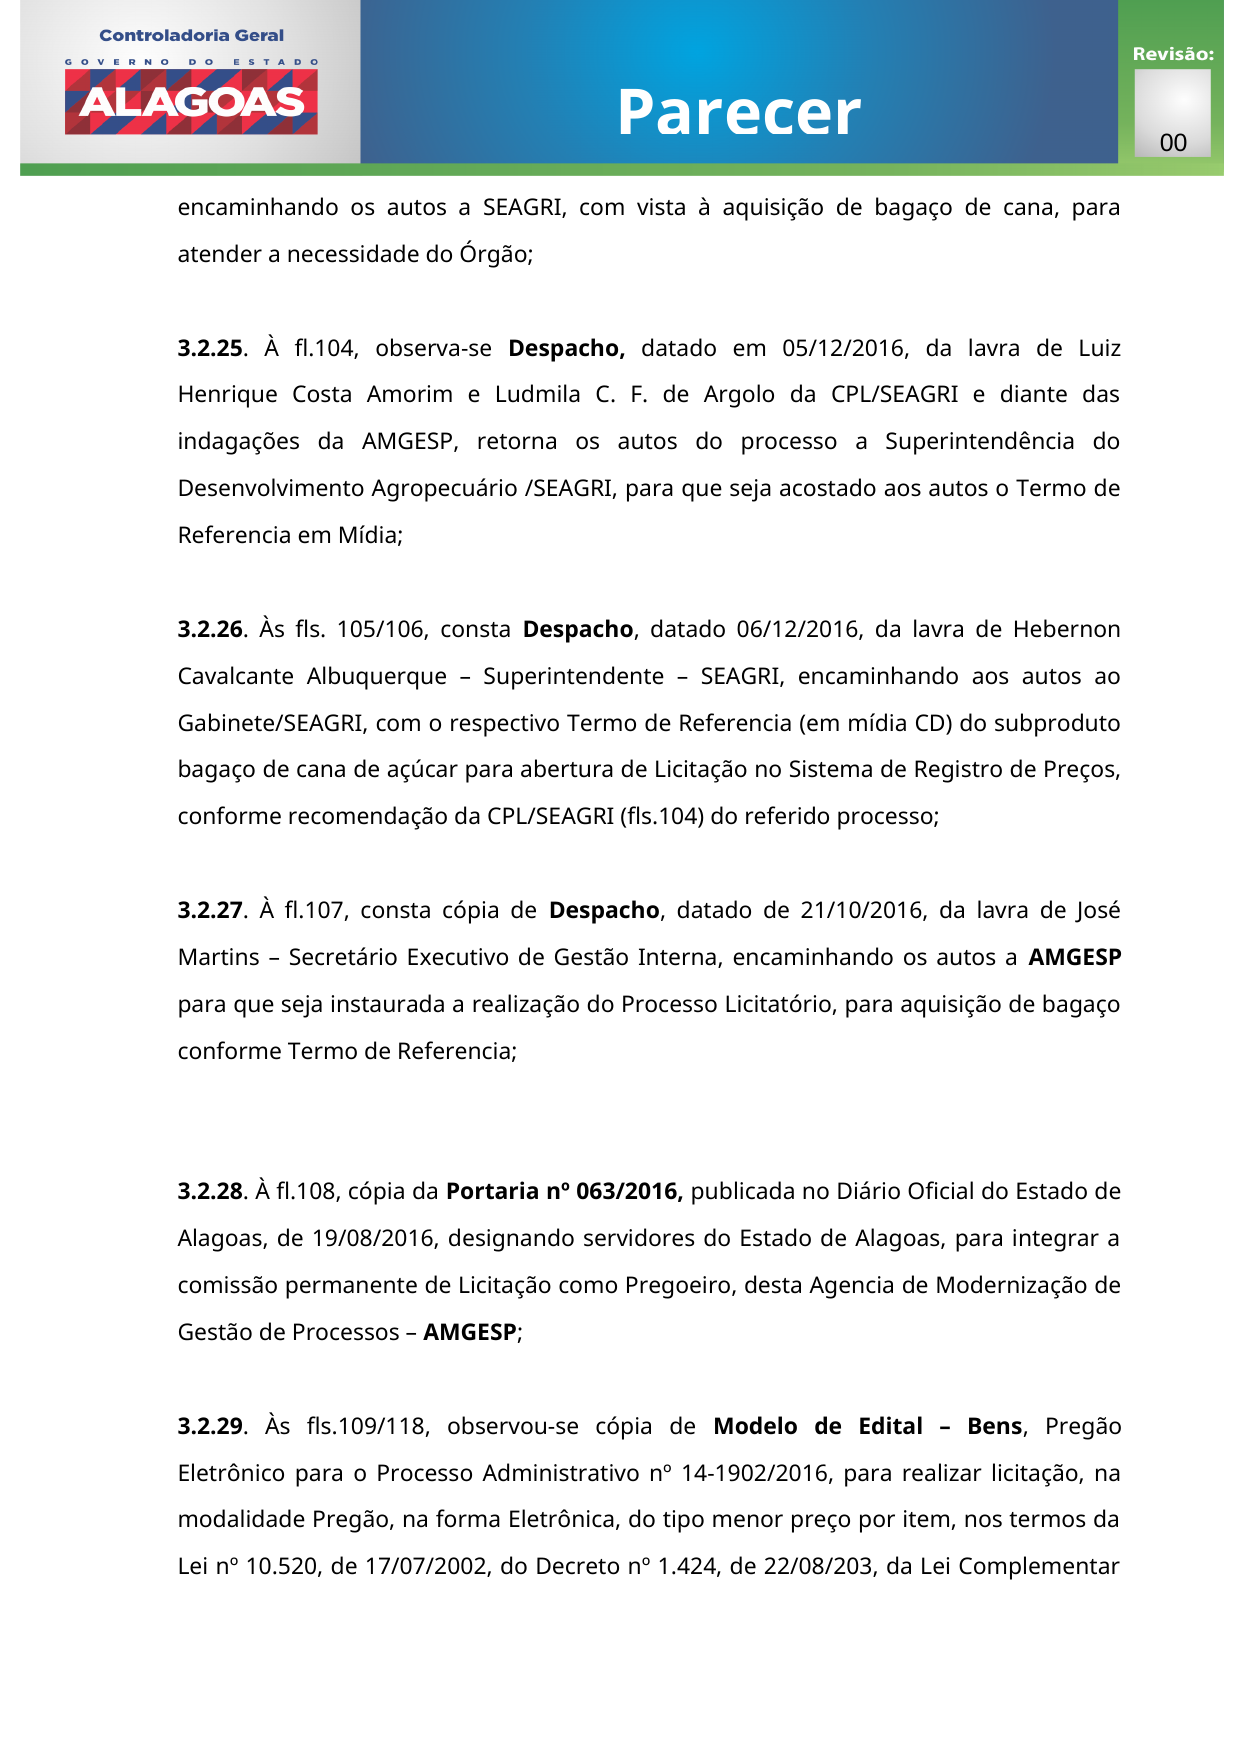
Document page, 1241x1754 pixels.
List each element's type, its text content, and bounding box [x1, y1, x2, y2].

picture [754, 0, 1224, 176]
text 3.2.27. À fl.107, consta cópia de Despacho, datado de 21/10/2016, da lavra de José Martins – Secretário Executivo de Gestão Interna, encaminhando os autos a AMGESP para que seja instaurada a realização do Processo Licitatório, para aquisição de bagaço conforme Termo de Referencia; [177, 894, 1122, 1066]
picture [20, 0, 640, 176]
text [177, 102, 1122, 269]
text 3.2.28. À fl.108, cópia da Portaria nº 063/2016, publicada no Diário Oficial do Estado de Alagoas, de 19/08/2016, designando servidores do Estado de Alagoas, para integrar a comissão permanente de Licitação como Pregoeiro, desta Agencia de Modernização de Gestão de Processos – AMGESP; [177, 1175, 1122, 1347]
text 3.2.26. Às fls. 105/106, consta Despacho, datado 06/12/2016, da lavra de Hebernon Cavalcante Albuquerque – Superintendente – SEAGRI, encaminhando aos autos ao Gabinete/SEAGRI, com o respectivo Termo de Referencia (em mídia CD) do subproduto bagaço de cana de açúcar para abertura de Licitação no Sistema de Registro de Preços, conforme recomendação da CPL/SEAGRI (fls.104) do referido processo; [177, 613, 1122, 831]
text 3.2.25. À fl.104, observa-se Despacho, datado em 05/12/2016, da lavra de Luiz Henrique Costa Amorim e Ludmila C. F. de Argolo da CPL/SEAGRI e diante das indagações da AMGESP, retorna os autos do processo a Superintendência do Desenvolvimento Agropecuário /SEAGRI, para que seja acostado aos autos o Termo de Referencia em Mídia; [177, 331, 1122, 550]
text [177, 1409, 1122, 1581]
